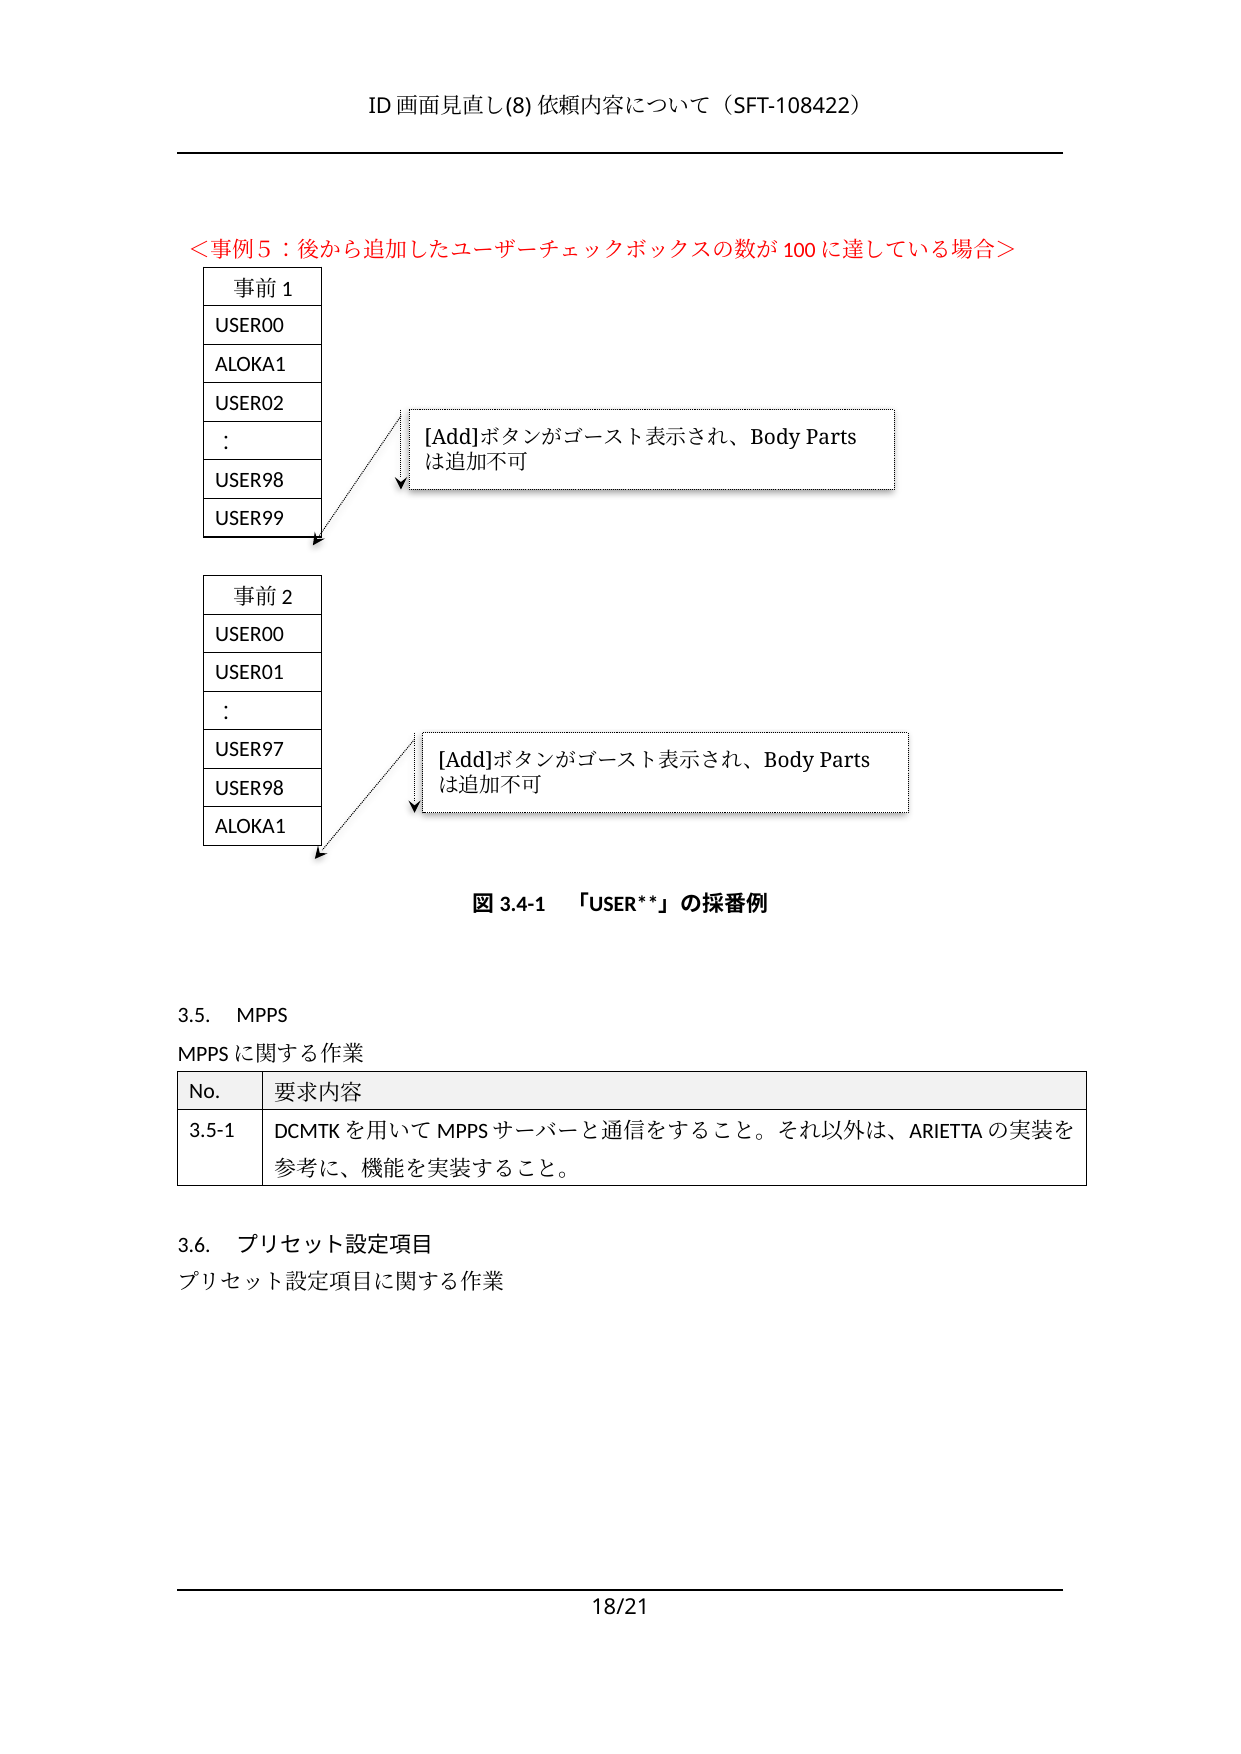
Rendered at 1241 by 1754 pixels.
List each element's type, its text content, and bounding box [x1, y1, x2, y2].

table_cell DCMTKを用いてMPPSサーバーと通信をすること。それ以外は、ARIETTAの実装を参考に、機能を実装すること。 [263, 1110, 1086, 1185]
table_header 事前2 [204, 576, 321, 613]
table_cell USER98 [204, 460, 321, 498]
table_cell USER97 [204, 730, 321, 768]
table_cell USER00 [204, 306, 321, 344]
table_header 事前1 [204, 268, 321, 305]
table_cell ： [204, 422, 321, 459]
subtitle MPPS [177, 996, 1063, 1033]
table_cell USER99 [204, 499, 321, 536]
table_header No. [178, 1072, 262, 1109]
table_cell [178, 1110, 262, 1185]
subtitle プリセット設定項目 [177, 1224, 1063, 1261]
table_cell USER02 [204, 383, 321, 421]
text MPPSに関する作業 [177, 1033, 1063, 1071]
table_cell ALOKA1 [204, 345, 321, 382]
table_header 要求内容 [263, 1072, 1086, 1109]
text ＜事例５：後から追加したユーザーチェックボックスの数が100に達している場合＞ [177, 229, 1063, 267]
table_cell USER01 [204, 653, 321, 691]
text 図 3.4-1 「USER**」の採番例 [177, 883, 1063, 921]
table_cell USER98 [204, 769, 321, 806]
table_cell ALOKA1 [204, 807, 321, 845]
table_cell USER00 [204, 615, 321, 652]
table_cell ： [204, 692, 321, 729]
text プリセット設定項目に関する作業 [177, 1261, 1063, 1299]
